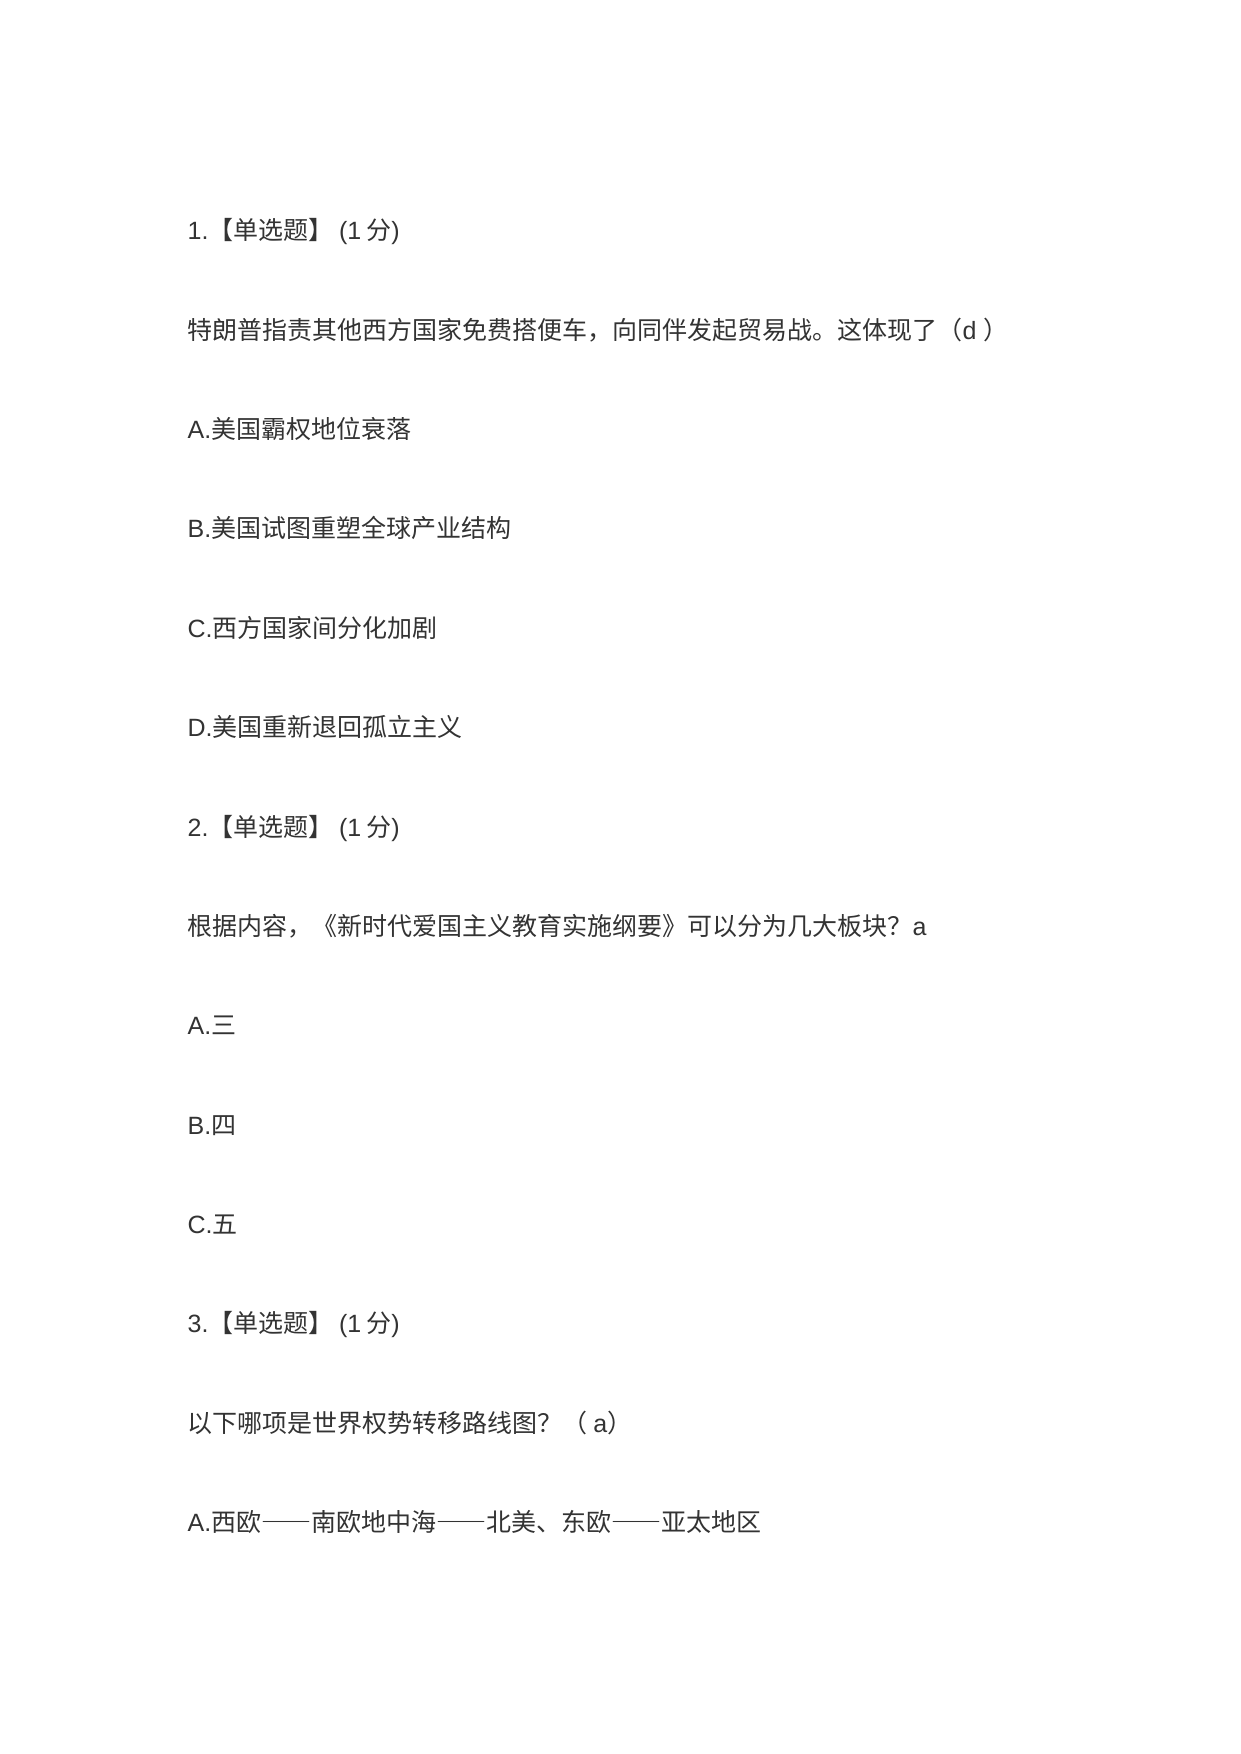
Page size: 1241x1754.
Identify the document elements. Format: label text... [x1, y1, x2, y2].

text B.四 [187, 1091, 1053, 1156]
text 2.【单选题】 (1分) [187, 793, 1053, 858]
text D.美国重新退回孤立主义 [187, 693, 1053, 758]
text C.西方国家间分化加剧 [187, 594, 1053, 659]
text A.三 [187, 991, 1053, 1056]
text B.美国试图重塑全球产业结构 [187, 494, 1053, 559]
text A.美国霸权地位衰落 [187, 395, 1053, 460]
text C.五 [187, 1190, 1053, 1255]
text 3.【单选题】 (1分) [187, 1289, 1053, 1354]
text 以下哪项是世界权势转移路线图？（ a） [187, 1389, 1053, 1454]
text 1.【单选题】 (1分) [187, 196, 1053, 261]
text A.西欧——南欧地中海——北美、东欧——亚太地区 [187, 1488, 1053, 1553]
text 根据内容，《新时代爱国主义教育实施纲要》可以分为几大板块？a [187, 892, 1053, 957]
text 特朗普指责其他西方国家免费搭便车，向同伴发起贸易战。这体现了（d ） [187, 296, 1053, 361]
